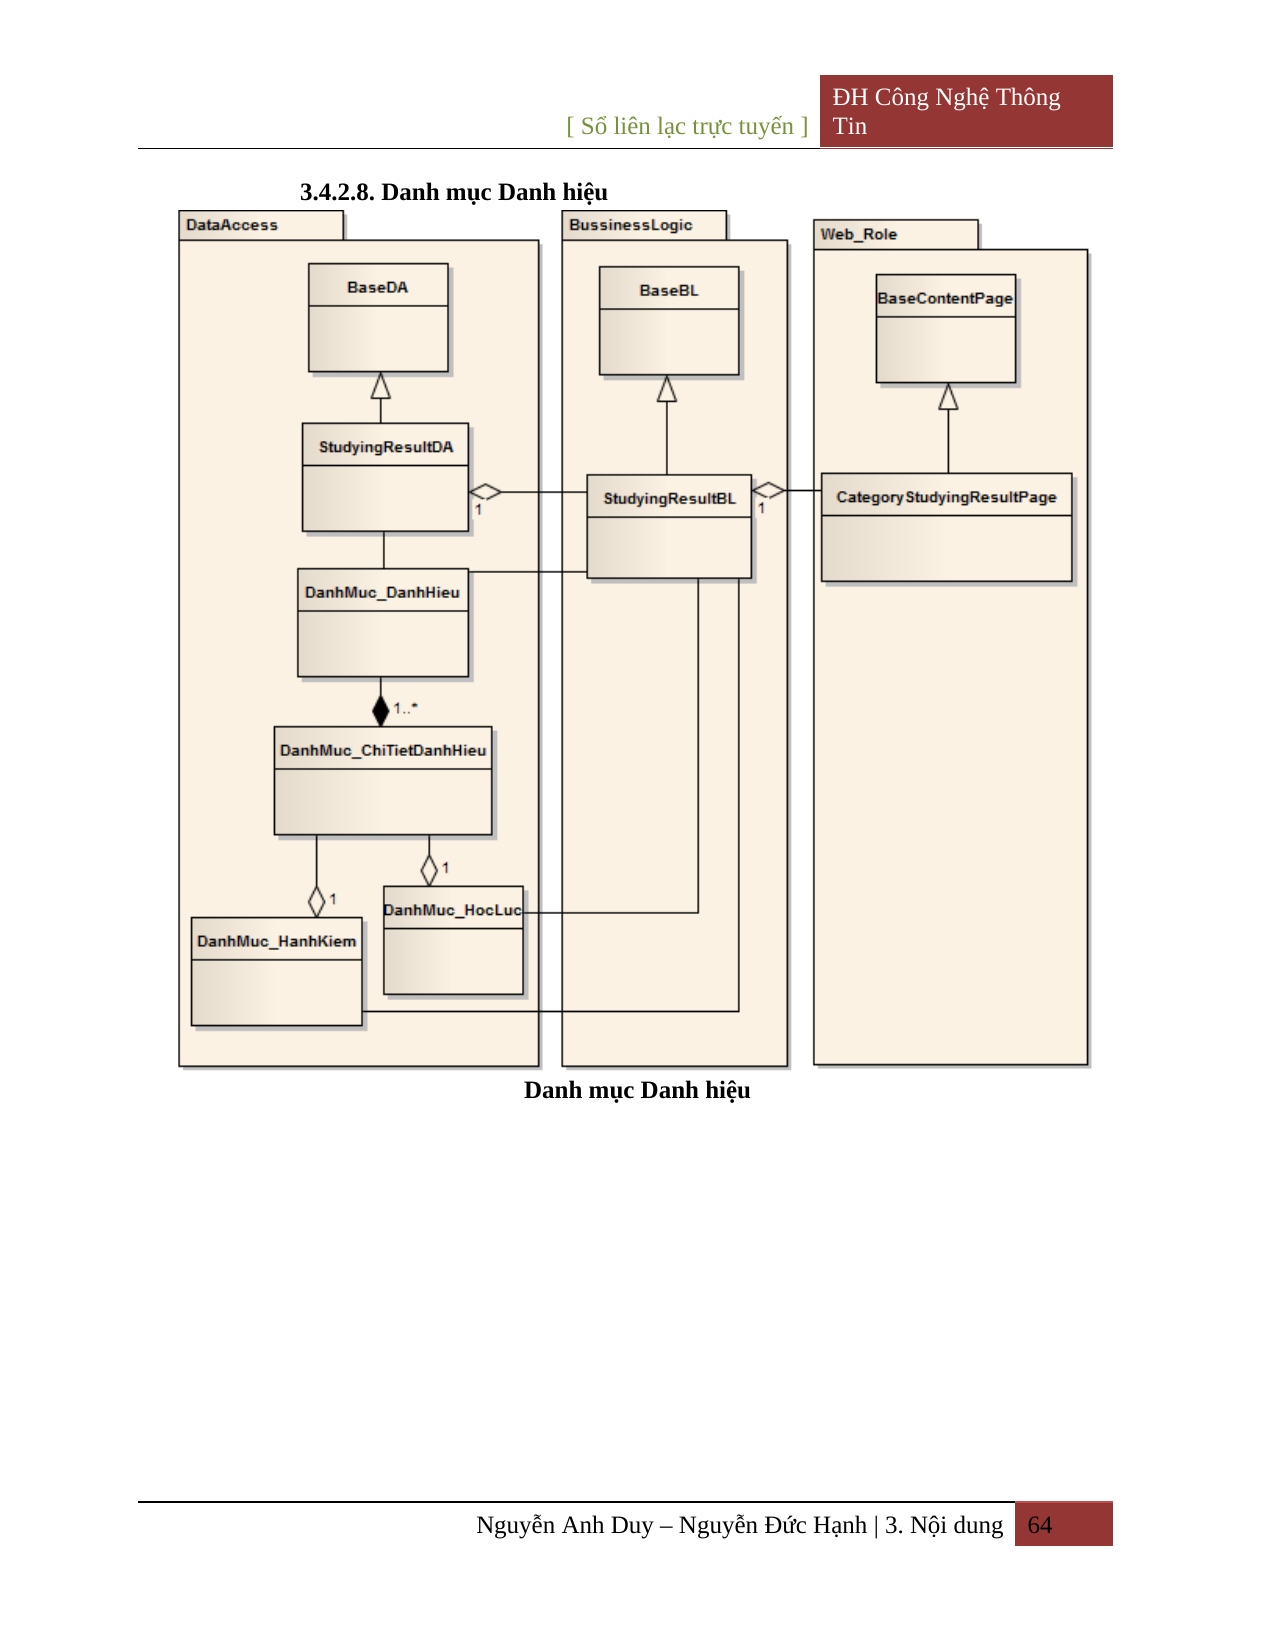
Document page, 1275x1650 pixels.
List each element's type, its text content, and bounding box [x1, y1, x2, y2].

text Danh mục Danh hiệu [150, 1076, 1125, 1104]
subtitle 3.4.2.8. Danh mục Danh hiệu [300, 177, 1125, 206]
picture [177, 210, 1098, 1072]
